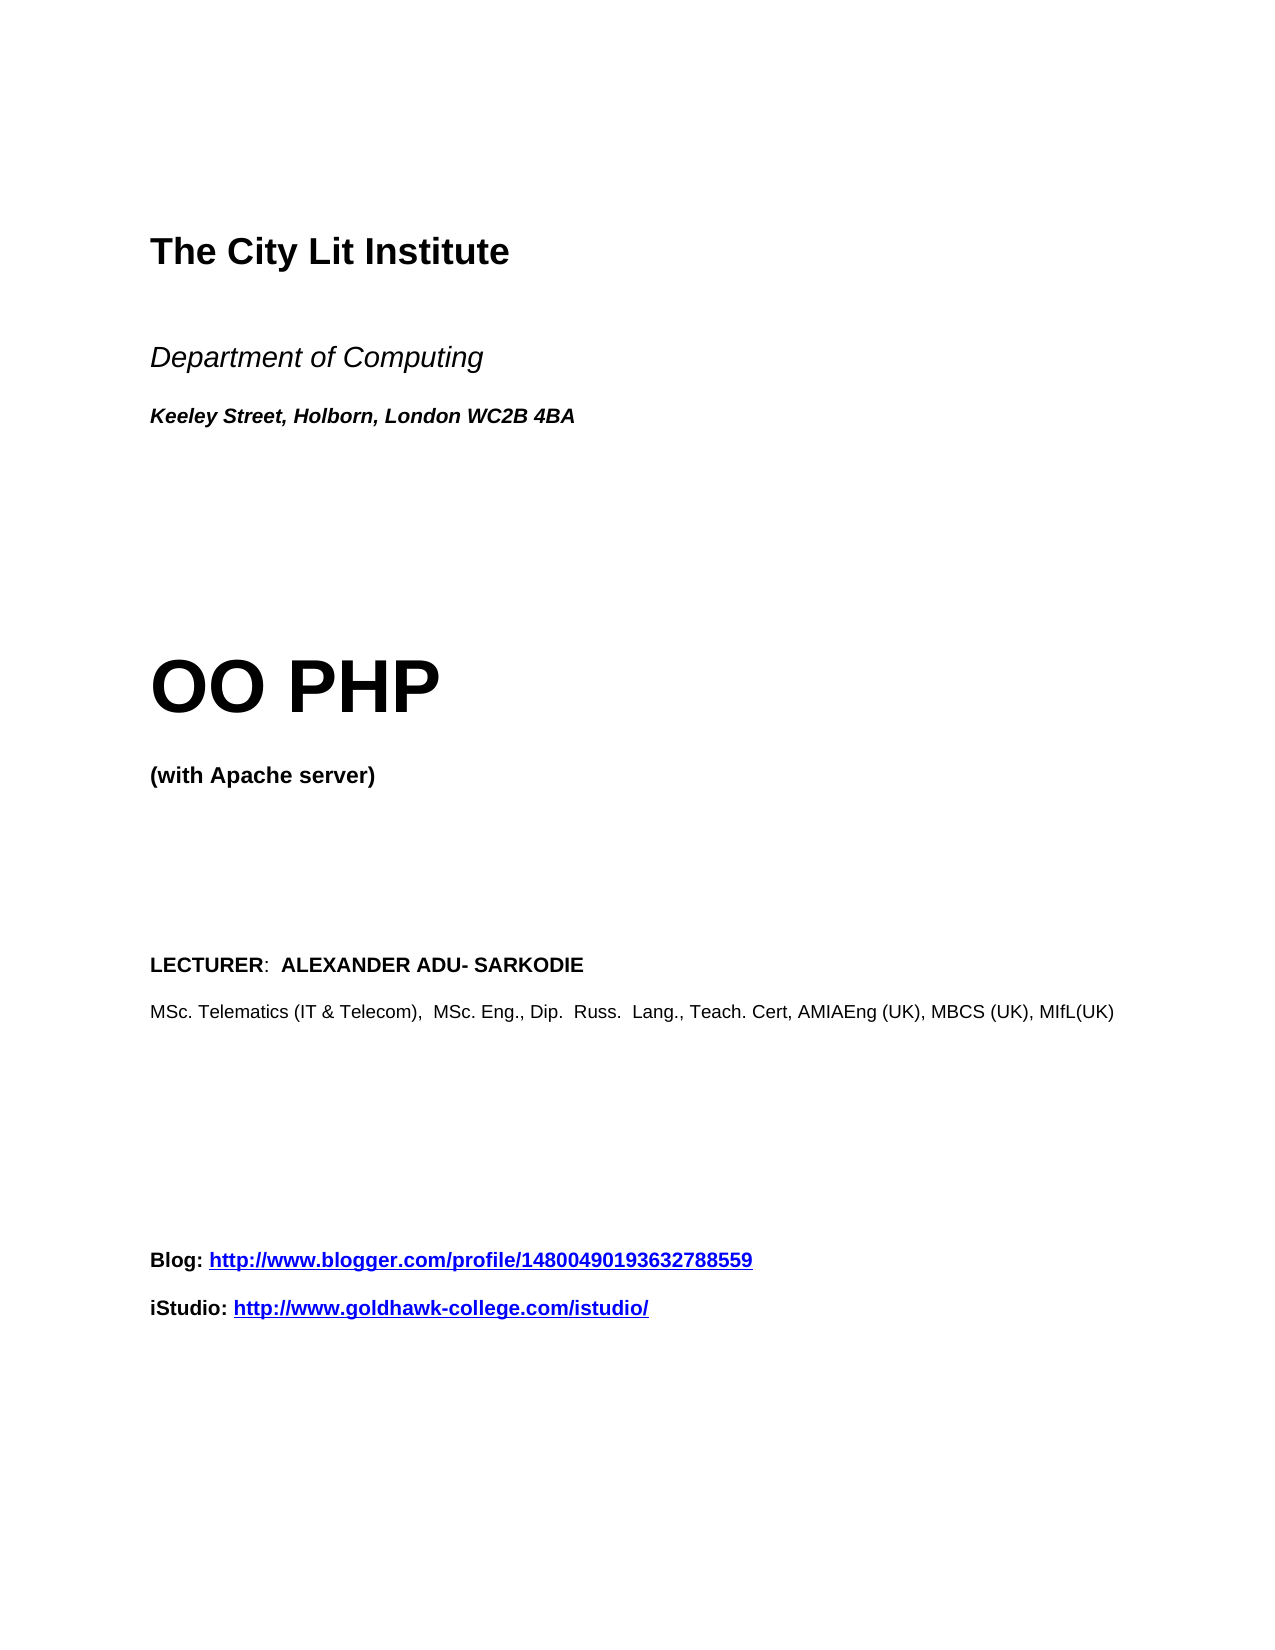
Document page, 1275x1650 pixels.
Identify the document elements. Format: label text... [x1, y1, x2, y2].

text MSc. Telematics (IT & Telecom), MSc. Eng., Dip. Russ. Lang., Teach. Cert, AMIAEng (UK), MBCS (UK), MIfL(UK) [150, 1001, 1125, 1023]
text Blog: http://www.blogger.com/profile/14800490193632788559 [150, 1248, 1125, 1272]
text (with Apache server) [150, 762, 1125, 788]
text LECTURER: ALEXANDER ADU- SARKODIE [150, 953, 1125, 977]
subtitle Keeley Street, Holborn, London WC2B 4BA [150, 404, 1125, 428]
text iStudio: http://www.goldhawk-college.com/istudio/ [150, 1296, 1125, 1320]
subtitle Department of Computing [150, 340, 1125, 374]
subtitle The City Lit Institute [150, 229, 1125, 272]
text OO PHP [150, 642, 1125, 728]
